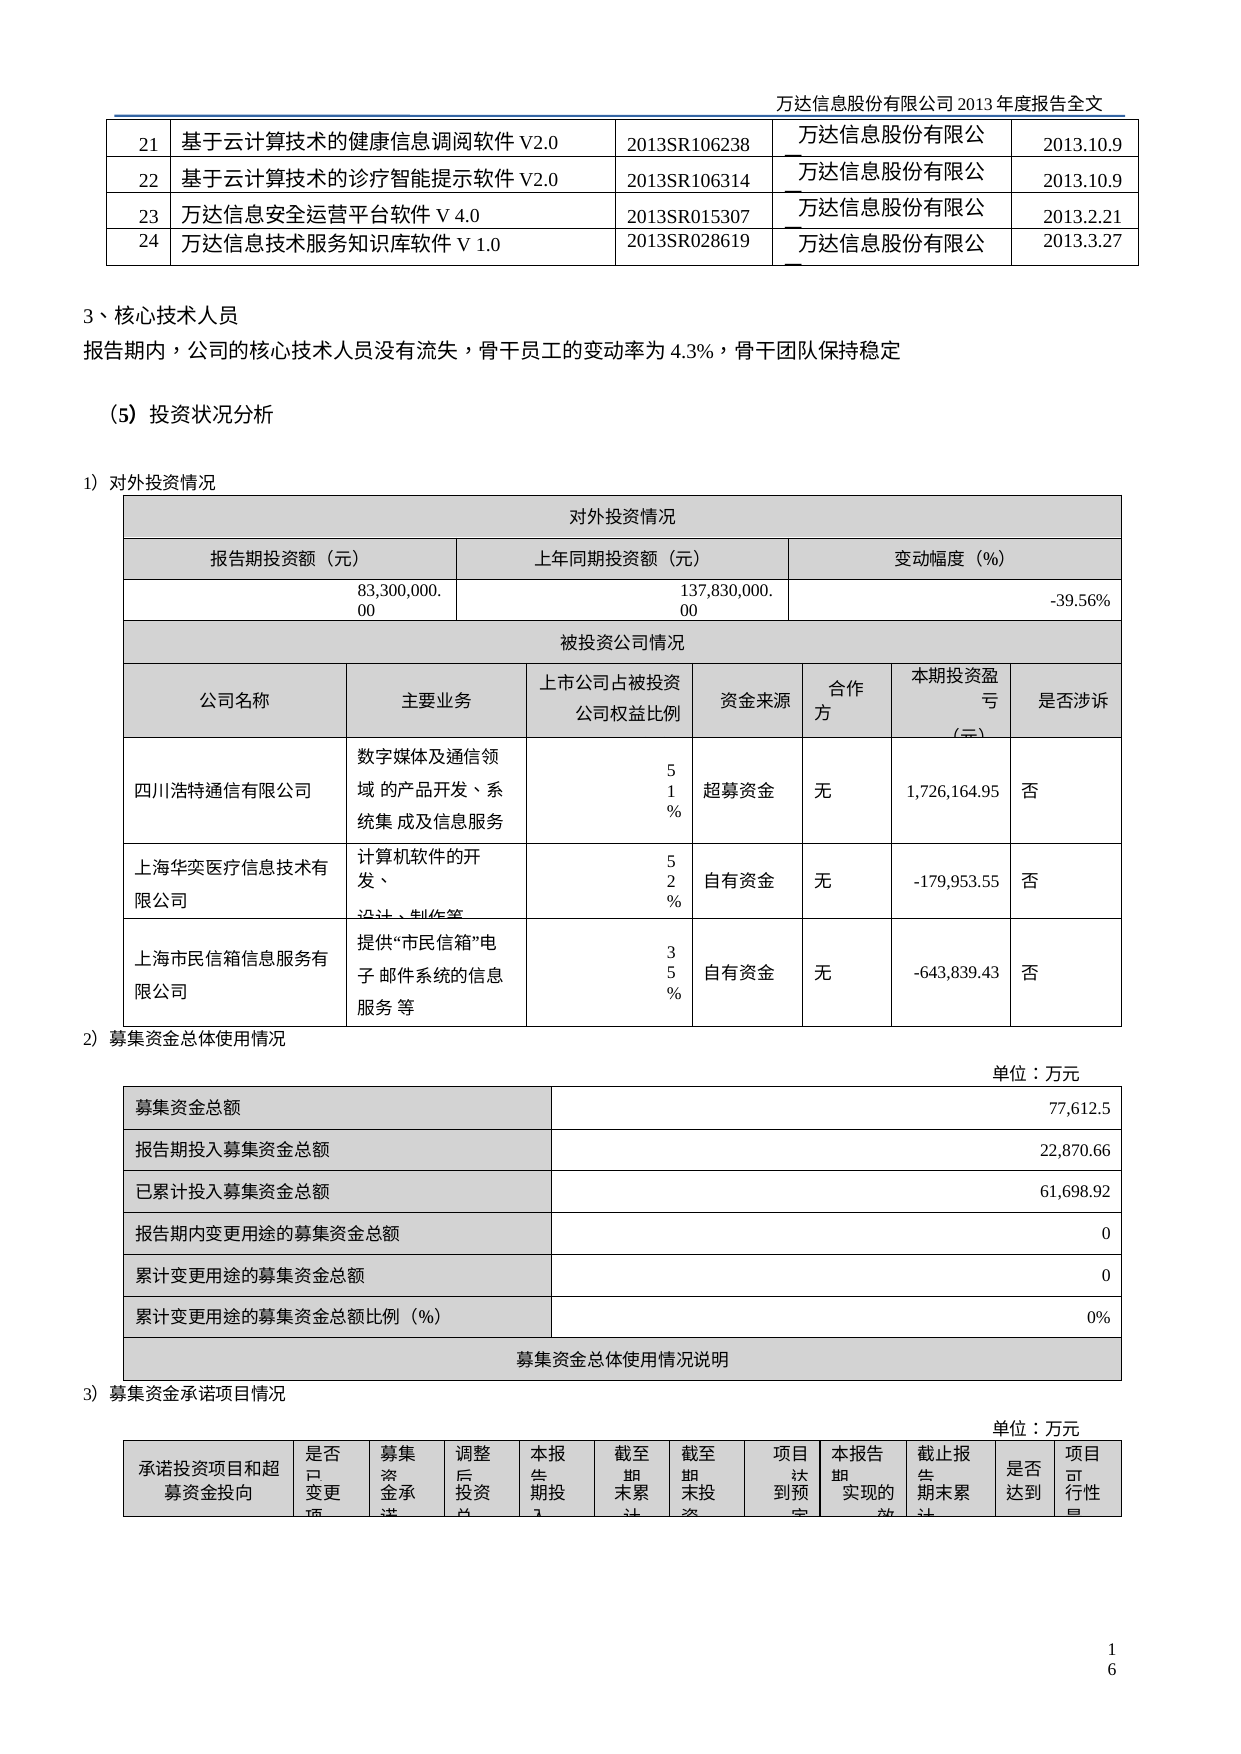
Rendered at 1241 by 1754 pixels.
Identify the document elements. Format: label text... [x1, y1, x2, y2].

text 3、核心技术人员 [83, 302, 1162, 330]
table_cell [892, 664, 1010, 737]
text 报告期内，公司的核心技术人员没有流失，骨干员工的变动率为4.3%，骨干团队保持稳定 [83, 336, 1162, 365]
text 1）对外投资情况 [83, 470, 1162, 494]
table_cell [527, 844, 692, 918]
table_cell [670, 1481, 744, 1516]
text 单位：万元 [992, 1062, 1162, 1086]
text 3）募集资金承诺项目情况 [83, 1381, 1162, 1405]
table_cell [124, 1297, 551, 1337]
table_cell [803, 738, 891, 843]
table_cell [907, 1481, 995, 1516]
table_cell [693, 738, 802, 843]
text （5）投资状况分析 [83, 400, 1162, 429]
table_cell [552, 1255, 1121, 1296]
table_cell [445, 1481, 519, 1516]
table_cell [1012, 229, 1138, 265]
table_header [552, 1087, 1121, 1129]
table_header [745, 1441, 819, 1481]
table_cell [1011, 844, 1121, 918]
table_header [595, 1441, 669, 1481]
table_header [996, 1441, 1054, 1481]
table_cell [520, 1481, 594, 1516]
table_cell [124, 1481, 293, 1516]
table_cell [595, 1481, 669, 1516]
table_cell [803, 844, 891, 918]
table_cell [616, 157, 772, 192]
text 2）募集资金总体使用情况 [83, 1027, 1162, 1051]
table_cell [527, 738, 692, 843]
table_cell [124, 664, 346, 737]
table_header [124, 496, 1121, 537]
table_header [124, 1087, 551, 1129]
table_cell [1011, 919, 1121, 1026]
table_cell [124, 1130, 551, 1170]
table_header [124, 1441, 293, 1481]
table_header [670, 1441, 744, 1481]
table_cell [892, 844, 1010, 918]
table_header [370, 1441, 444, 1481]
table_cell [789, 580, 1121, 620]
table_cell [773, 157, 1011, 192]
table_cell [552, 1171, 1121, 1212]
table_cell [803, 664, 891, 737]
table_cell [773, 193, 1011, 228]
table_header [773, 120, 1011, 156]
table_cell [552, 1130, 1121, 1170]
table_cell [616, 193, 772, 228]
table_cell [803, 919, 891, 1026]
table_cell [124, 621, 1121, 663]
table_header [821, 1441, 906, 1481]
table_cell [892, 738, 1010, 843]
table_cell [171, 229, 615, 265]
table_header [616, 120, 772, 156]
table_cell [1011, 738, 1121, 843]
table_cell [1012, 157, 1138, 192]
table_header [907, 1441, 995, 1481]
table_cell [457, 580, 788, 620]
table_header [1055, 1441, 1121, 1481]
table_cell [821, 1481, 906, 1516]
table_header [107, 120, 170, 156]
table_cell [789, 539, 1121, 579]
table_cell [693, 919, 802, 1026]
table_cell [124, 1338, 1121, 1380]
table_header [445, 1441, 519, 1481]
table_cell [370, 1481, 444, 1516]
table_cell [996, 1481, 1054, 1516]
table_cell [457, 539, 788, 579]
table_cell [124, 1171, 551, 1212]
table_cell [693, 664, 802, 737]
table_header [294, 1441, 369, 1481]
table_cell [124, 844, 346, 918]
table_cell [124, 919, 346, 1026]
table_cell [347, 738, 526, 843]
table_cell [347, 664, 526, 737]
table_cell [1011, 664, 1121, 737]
text 单位：万元 [992, 1416, 1162, 1440]
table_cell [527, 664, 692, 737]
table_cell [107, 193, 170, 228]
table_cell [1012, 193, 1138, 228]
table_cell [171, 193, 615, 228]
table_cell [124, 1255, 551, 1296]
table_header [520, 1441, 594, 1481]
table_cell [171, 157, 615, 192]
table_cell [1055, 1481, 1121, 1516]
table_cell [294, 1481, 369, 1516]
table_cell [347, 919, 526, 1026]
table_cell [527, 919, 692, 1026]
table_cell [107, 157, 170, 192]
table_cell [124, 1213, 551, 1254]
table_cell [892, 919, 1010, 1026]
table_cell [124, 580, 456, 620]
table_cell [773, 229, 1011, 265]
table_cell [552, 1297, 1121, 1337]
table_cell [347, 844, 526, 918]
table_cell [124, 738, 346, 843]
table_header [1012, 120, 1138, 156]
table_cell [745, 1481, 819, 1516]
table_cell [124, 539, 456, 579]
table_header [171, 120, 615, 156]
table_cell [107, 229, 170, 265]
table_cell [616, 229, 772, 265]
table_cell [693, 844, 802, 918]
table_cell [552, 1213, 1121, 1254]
